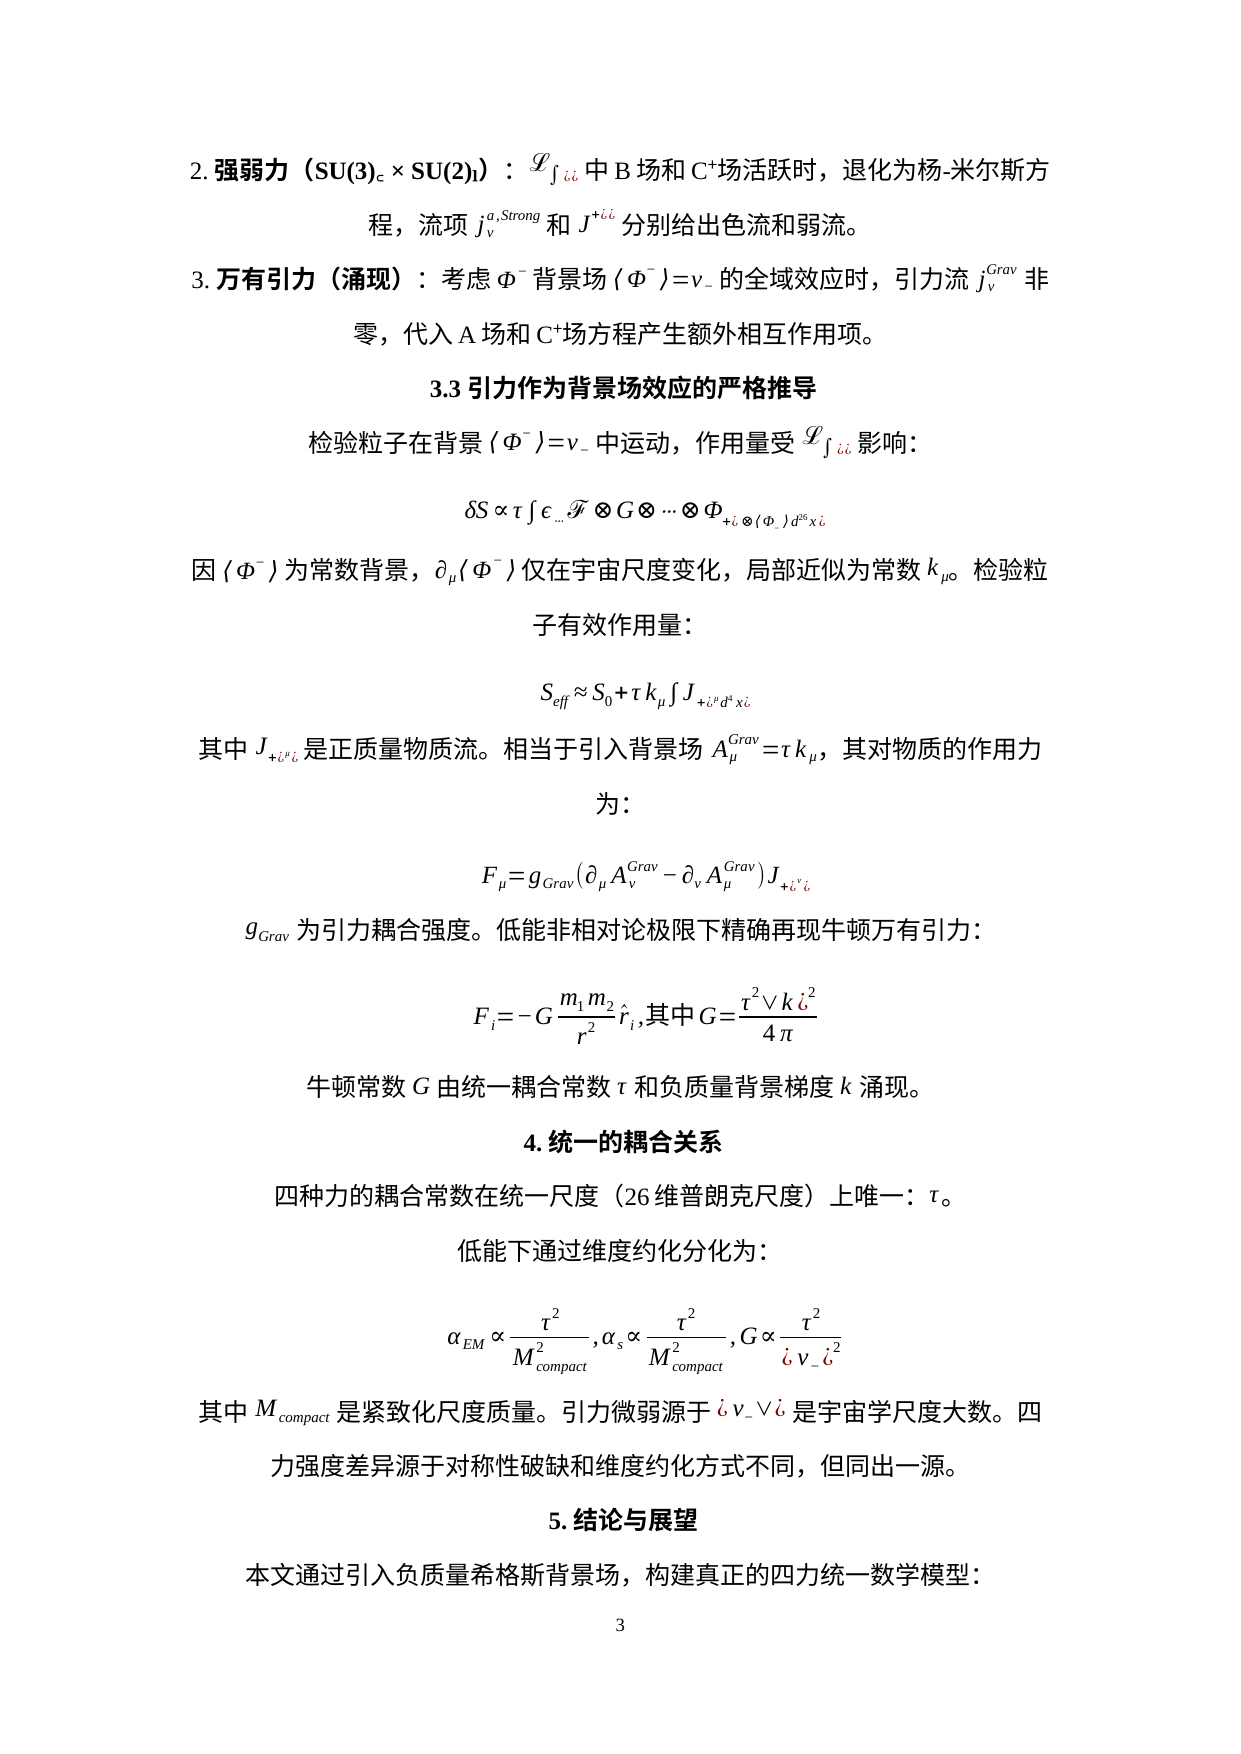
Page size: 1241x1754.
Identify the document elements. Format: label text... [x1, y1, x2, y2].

text 其中 是正质量物质流。相当于引入背景场 ，其对物质的作用力为： [187, 678, 1053, 821]
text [187, 1304, 1053, 1591]
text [187, 150, 1053, 460]
text 为引力耦合强度。低能非相对论极限下精确再现牛顿万有引力： [187, 857, 1053, 947]
text 牛顿常数 由统一耦合常数 和负质量背景梯度 涌现。 4. 统一的耦合关系 四种力的耦合常数在统一尺度（26维普朗克尺度）上唯一：。 低能下通过维度约化分化为： [187, 983, 1053, 1267]
text 因 为常数背景， 仅在宇宙尺度变化，局部近似为常数 。检验粒子有效作用量： [187, 497, 1053, 641]
